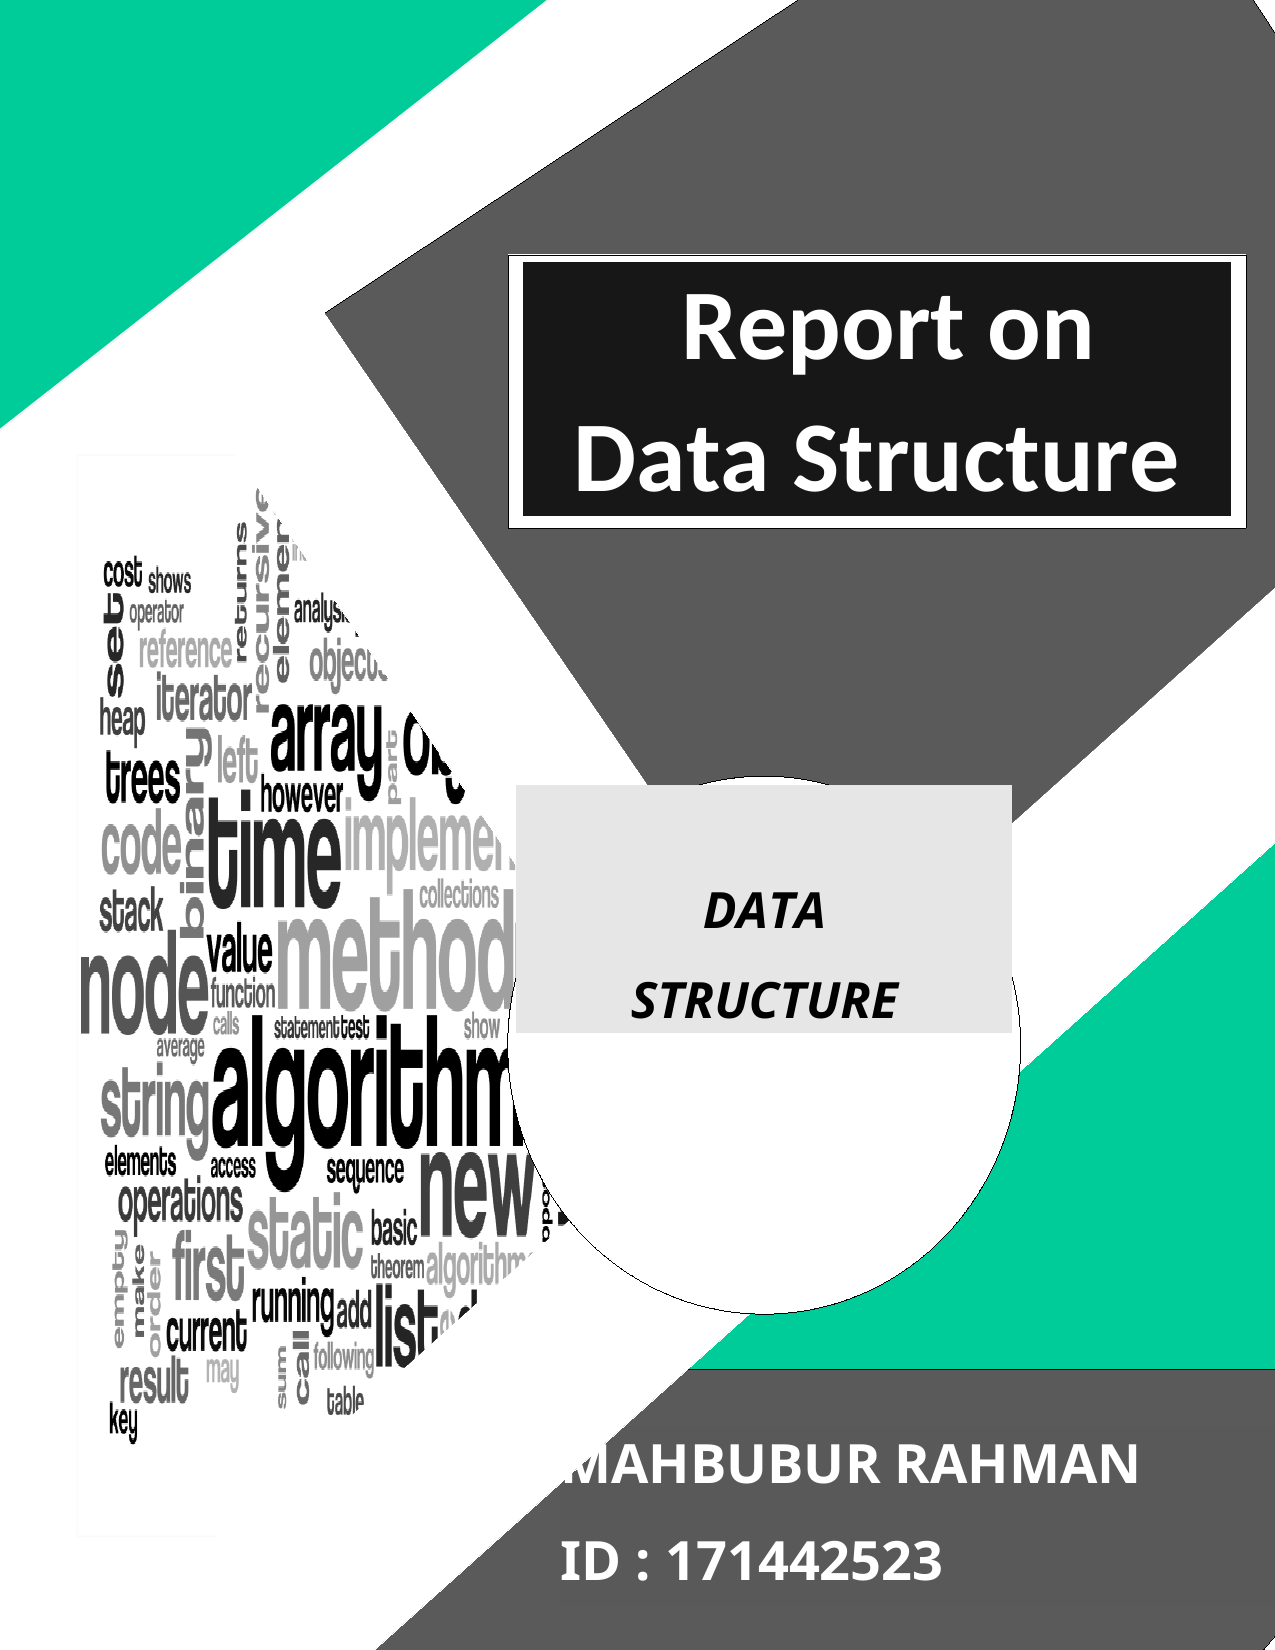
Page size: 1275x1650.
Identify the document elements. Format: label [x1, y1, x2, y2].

picture [78, 455, 568, 1536]
